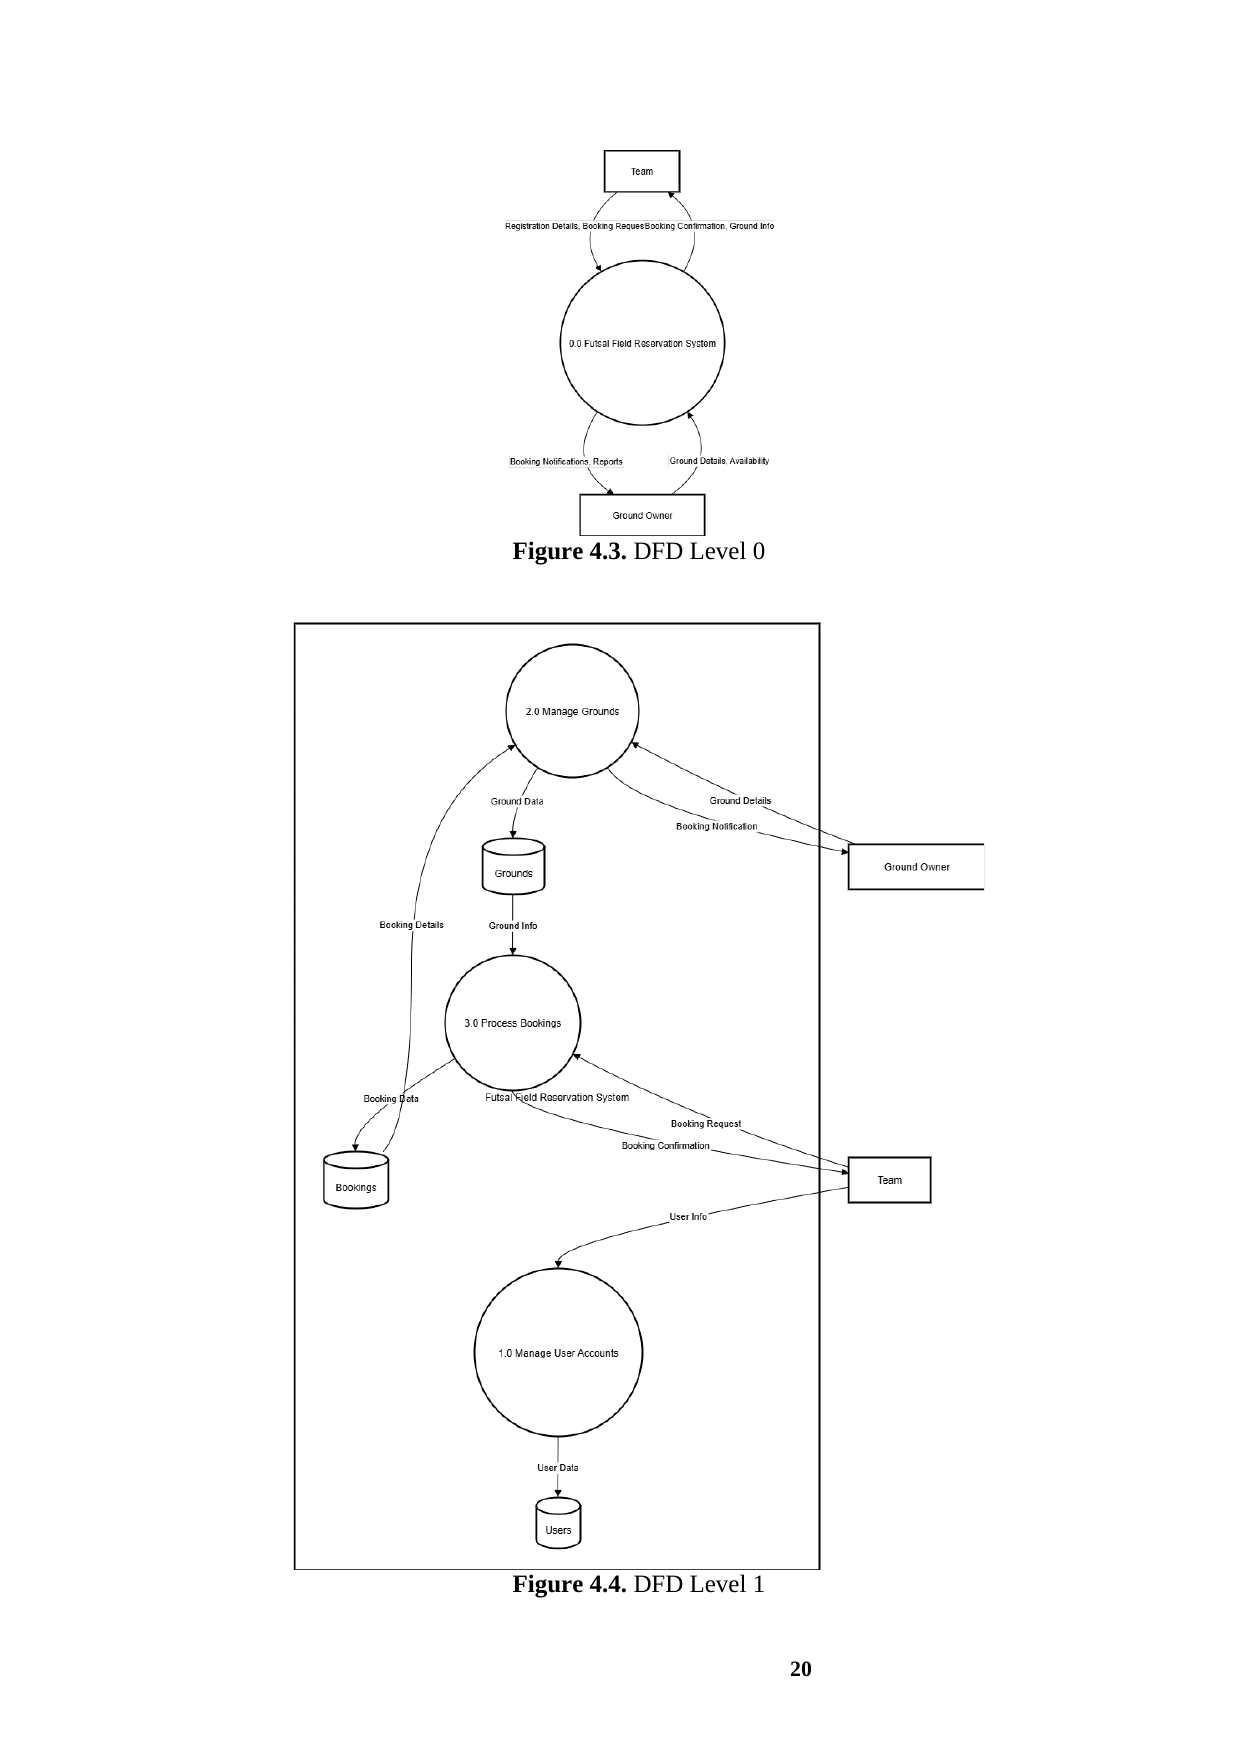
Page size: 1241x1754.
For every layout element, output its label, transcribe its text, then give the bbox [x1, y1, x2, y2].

picture [503, 150, 775, 536]
list Figure 4.4. DFD Level 1 [187, 1569, 1090, 1598]
picture [293, 622, 985, 1570]
list Figure 4.3. DFD Level 0 [187, 536, 1090, 565]
